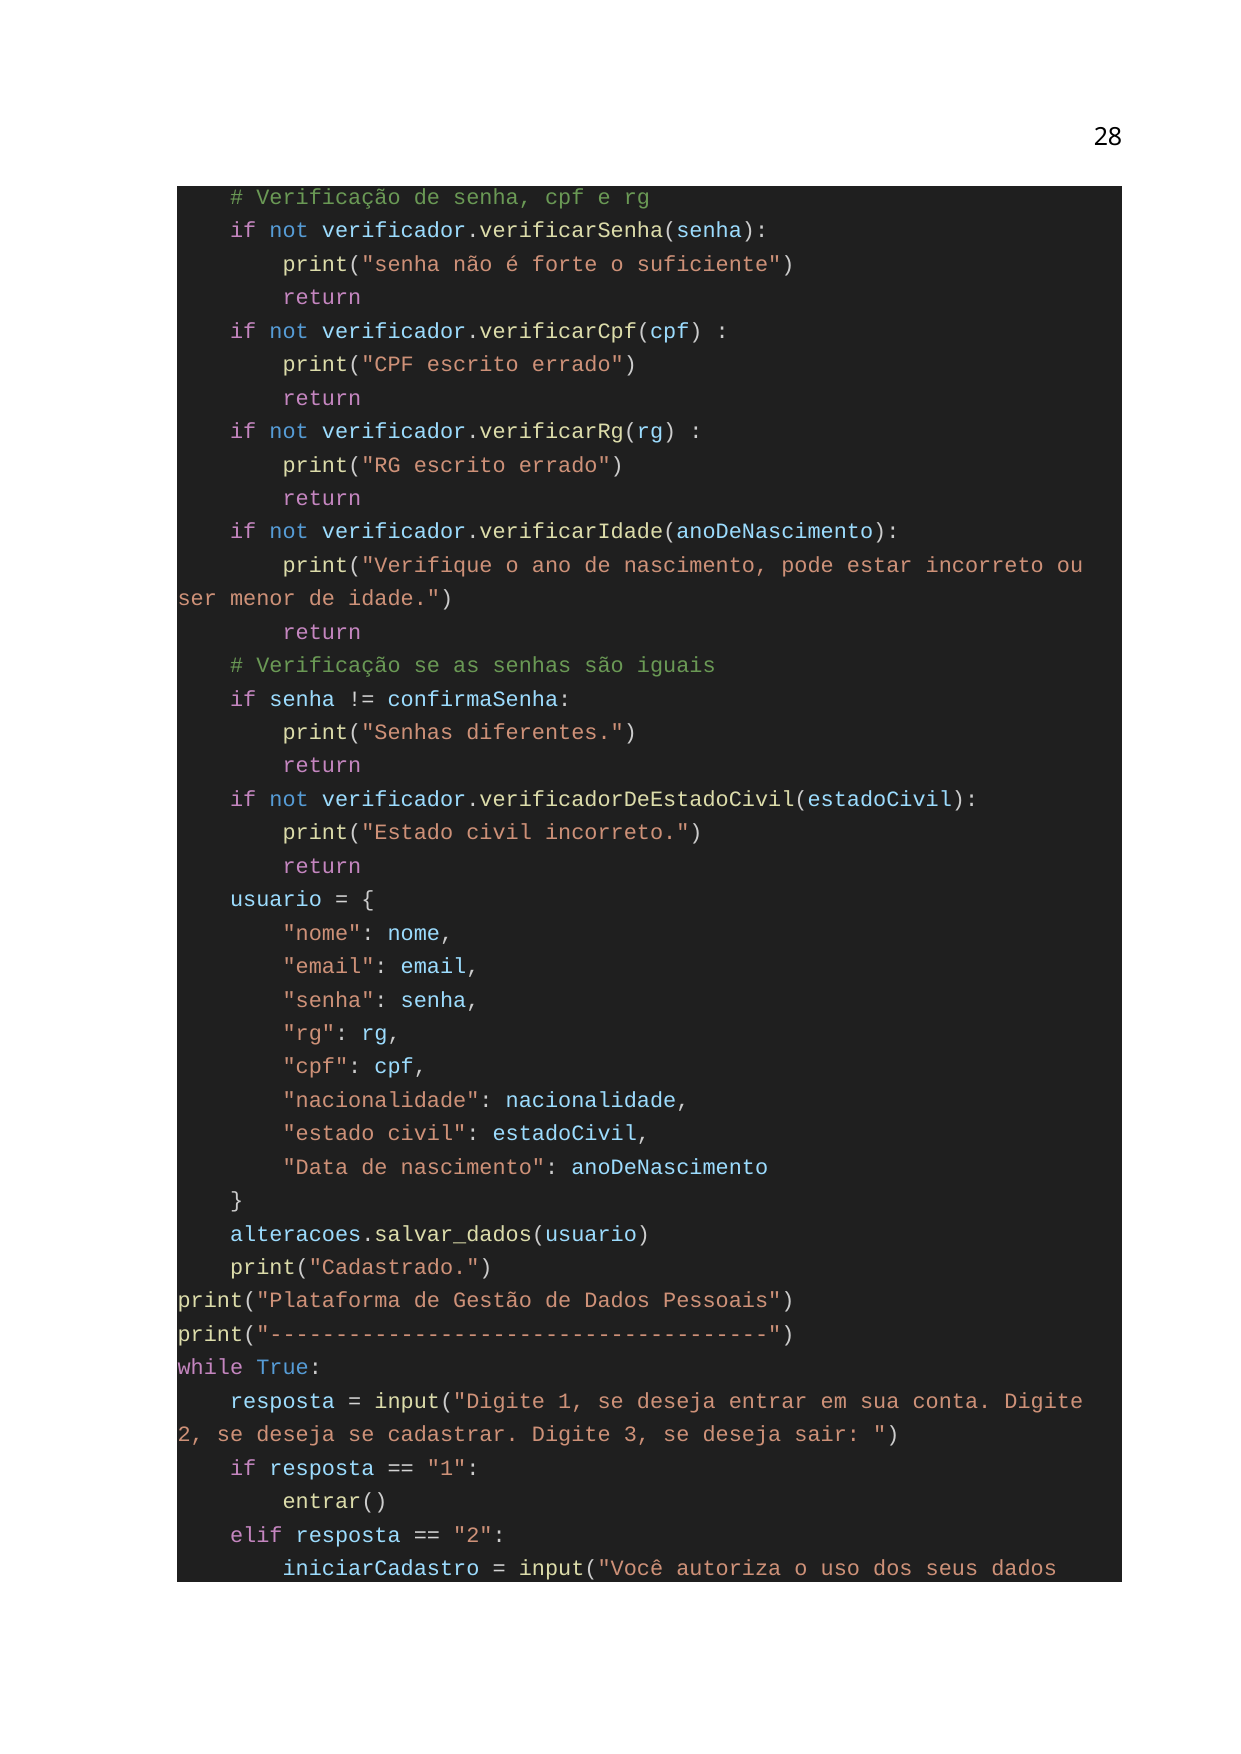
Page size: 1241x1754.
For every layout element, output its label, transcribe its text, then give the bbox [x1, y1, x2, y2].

text "senha": senha, [177, 989, 1122, 1013]
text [177, 1557, 1122, 1582]
text "cpf": cpf, [177, 1056, 1122, 1080]
text print("CPF escrito errado") [177, 353, 1122, 378]
text "Data de nascimento": anoDeNascimento [177, 1156, 1122, 1181]
text usuario = { [177, 888, 1122, 913]
text while True: [177, 1357, 1122, 1381]
text return [177, 287, 1122, 311]
text "email": email, [177, 955, 1122, 980]
text return [177, 855, 1122, 880]
text print("Cadastrado.") [177, 1256, 1122, 1281]
text print("Senhas diferentes.") [177, 721, 1122, 746]
text "nome": nome, [177, 922, 1122, 947]
text if not verificador.verificarCpf(cpf) : [177, 320, 1122, 345]
text # Verificação se as senhas são iguais [177, 654, 1122, 679]
text entrar() [177, 1490, 1122, 1515]
text print("RG escrito errado") [177, 454, 1122, 478]
text return [177, 487, 1122, 512]
text } [177, 1189, 1122, 1214]
text return [177, 387, 1122, 412]
text "nacionalidade": nacionalidade, [177, 1089, 1122, 1114]
text if resposta == "1": [177, 1457, 1122, 1482]
text if not verificador.verificarIdade(anoDeNascimento): [177, 521, 1122, 545]
text if not verificador.verificadorDeEstadoCivil(estadoCivil): [177, 788, 1122, 813]
text print("--------------------------------------") [177, 1323, 1122, 1348]
text print("Plataforma de Gestão de Dados Pessoais") [177, 1290, 1122, 1314]
text return [177, 755, 1122, 779]
text if not verificador.verificarSenha(senha): [177, 220, 1122, 244]
text print("Verifique o ano de nascimento, pode estar incorreto ou ser menor de idade.") [177, 554, 1122, 612]
text print("Estado civil incorreto.") [177, 822, 1122, 846]
text if not verificador.verificarRg(rg) : [177, 420, 1122, 445]
text return [177, 621, 1122, 646]
text "estado civil": estadoCivil, [177, 1122, 1122, 1147]
text print("senha não é forte o suficiente") [177, 253, 1122, 278]
text if senha != confirmaSenha: [177, 688, 1122, 713]
text # Verificação de senha, cpf e rg [177, 186, 1122, 211]
text alteracoes.salvar_dados(usuario) [177, 1223, 1122, 1248]
text "rg": rg, [177, 1022, 1122, 1047]
text resposta = input("Digite 1, se deseja entrar em sua conta. Digite 2, se deseja se cadastrar. Digite 3, se deseja sair: ") [177, 1390, 1122, 1448]
text elif resposta == "2": [177, 1524, 1122, 1548]
